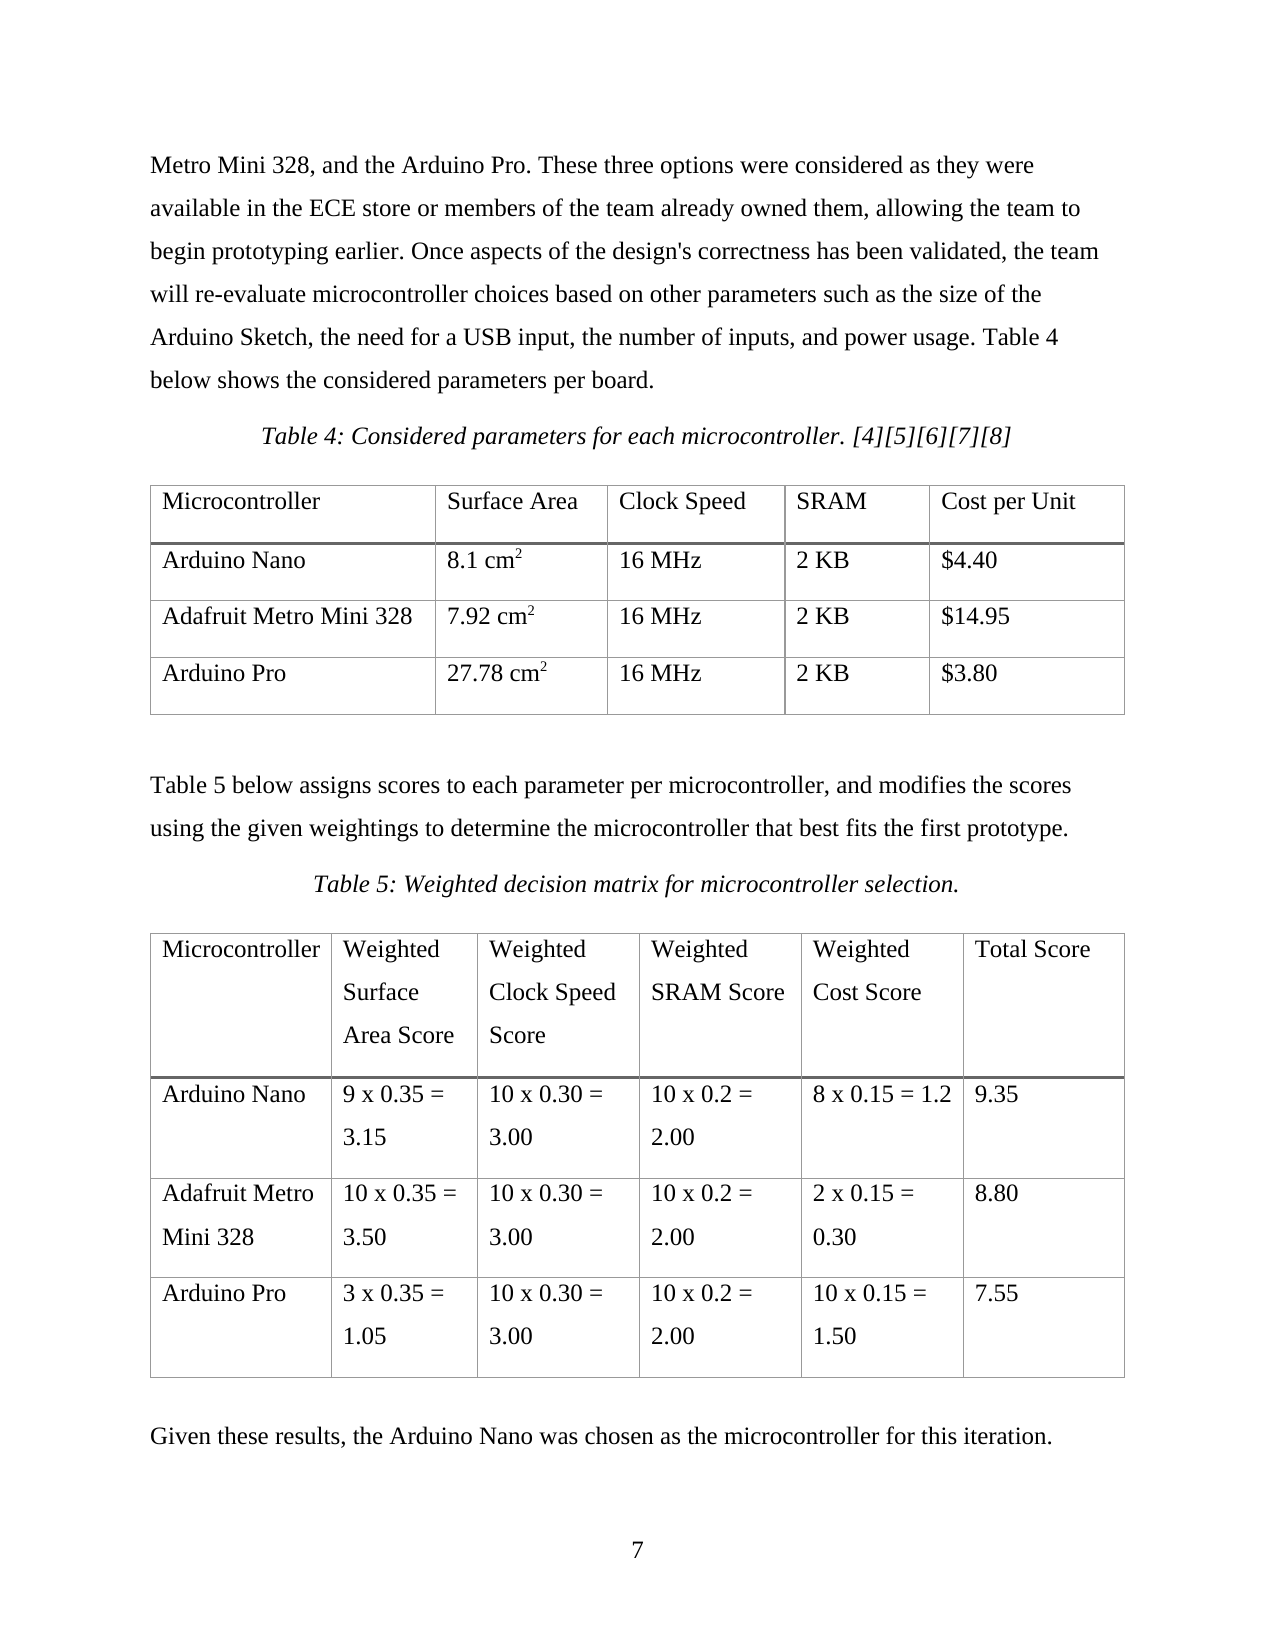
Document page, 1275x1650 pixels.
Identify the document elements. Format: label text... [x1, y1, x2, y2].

table_header Weighted Surface Area Score [332, 934, 477, 1076]
table_cell 8 x 0.15 = 1.2 [802, 1079, 963, 1177]
table_cell 8.80 [964, 1179, 1124, 1277]
table_cell 2 KB [786, 601, 929, 657]
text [150, 150, 1125, 394]
table_cell Arduino Nano [151, 1079, 331, 1177]
table_cell 16 MHz [608, 545, 784, 600]
table_cell 7.92 cm2 [436, 601, 607, 657]
table_header Weighted Cost Score [802, 934, 963, 1076]
table_cell 8.1 cm2 [436, 545, 607, 600]
table_cell Adafruit Metro Mini 328 [151, 1179, 331, 1277]
table_cell 27.78 cm2 [436, 658, 607, 713]
table_cell 10 x 0.30 = 3.00 [478, 1079, 639, 1177]
table_cell 10 x 0.30 = 3.00 [478, 1179, 639, 1277]
table_cell 9 x 0.35 = 3.15 [332, 1079, 477, 1177]
table_cell $4.40 [930, 545, 1124, 600]
table_cell 16 MHz [608, 658, 784, 713]
table_header Total Score [964, 934, 1124, 1076]
table_cell 2 KB [786, 658, 929, 713]
table_cell 10 x 0.2 = 2.00 [640, 1079, 801, 1177]
table_header Weighted SRAM Score [640, 934, 801, 1076]
table_cell 10 x 0.2 = 2.00 [640, 1179, 801, 1277]
table_cell 2 KB [786, 545, 929, 600]
table_cell 3 x 0.35 = 1.05 [332, 1278, 477, 1377]
table_header Microcontroller [151, 934, 331, 1076]
table_header Microcontroller [151, 486, 435, 542]
table_cell 16 MHz [608, 601, 784, 657]
text Table 5 below assigns scores to each parameter per microcontroller, and modifies the scores using the given weightings to determine the microcontroller that best fits the first prototype. [150, 770, 1125, 842]
table_cell 7.55 [964, 1278, 1124, 1377]
table_cell 10 x 0.2 = 2.00 [640, 1278, 801, 1377]
table_cell 10 x 0.15 = 1.50 [802, 1278, 963, 1377]
text Given these results, the Arduino Nano was chosen as the microcontroller for this iteration. [150, 1378, 1125, 1450]
table_cell $14.95 [930, 601, 1124, 657]
table_cell 9.35 [964, 1079, 1124, 1177]
table_cell 10 x 0.30 = 3.00 [478, 1278, 639, 1377]
table_header SRAM [786, 486, 929, 542]
table_cell Adafruit Metro Mini 328 [151, 601, 435, 657]
table_header Clock Speed [608, 486, 784, 542]
table_cell Arduino Pro [151, 658, 435, 713]
table_cell Arduino Nano [151, 545, 435, 600]
table_header Cost per Unit [930, 486, 1124, 542]
table_cell $3.80 [930, 658, 1124, 713]
table_header Weighted Clock Speed Score [478, 934, 639, 1076]
table_header Surface Area [436, 486, 607, 542]
table_cell 2 x 0.15 = 0.30 [802, 1179, 963, 1277]
text Table 4: Considered parameters for each microcontroller. [4][5][6][7][8] [150, 421, 1125, 450]
table_cell Arduino Pro [151, 1278, 331, 1377]
text Table 5: Weighted decision matrix for microcontroller selection. [150, 869, 1125, 898]
table_cell 10 x 0.35 = 3.50 [332, 1179, 477, 1277]
